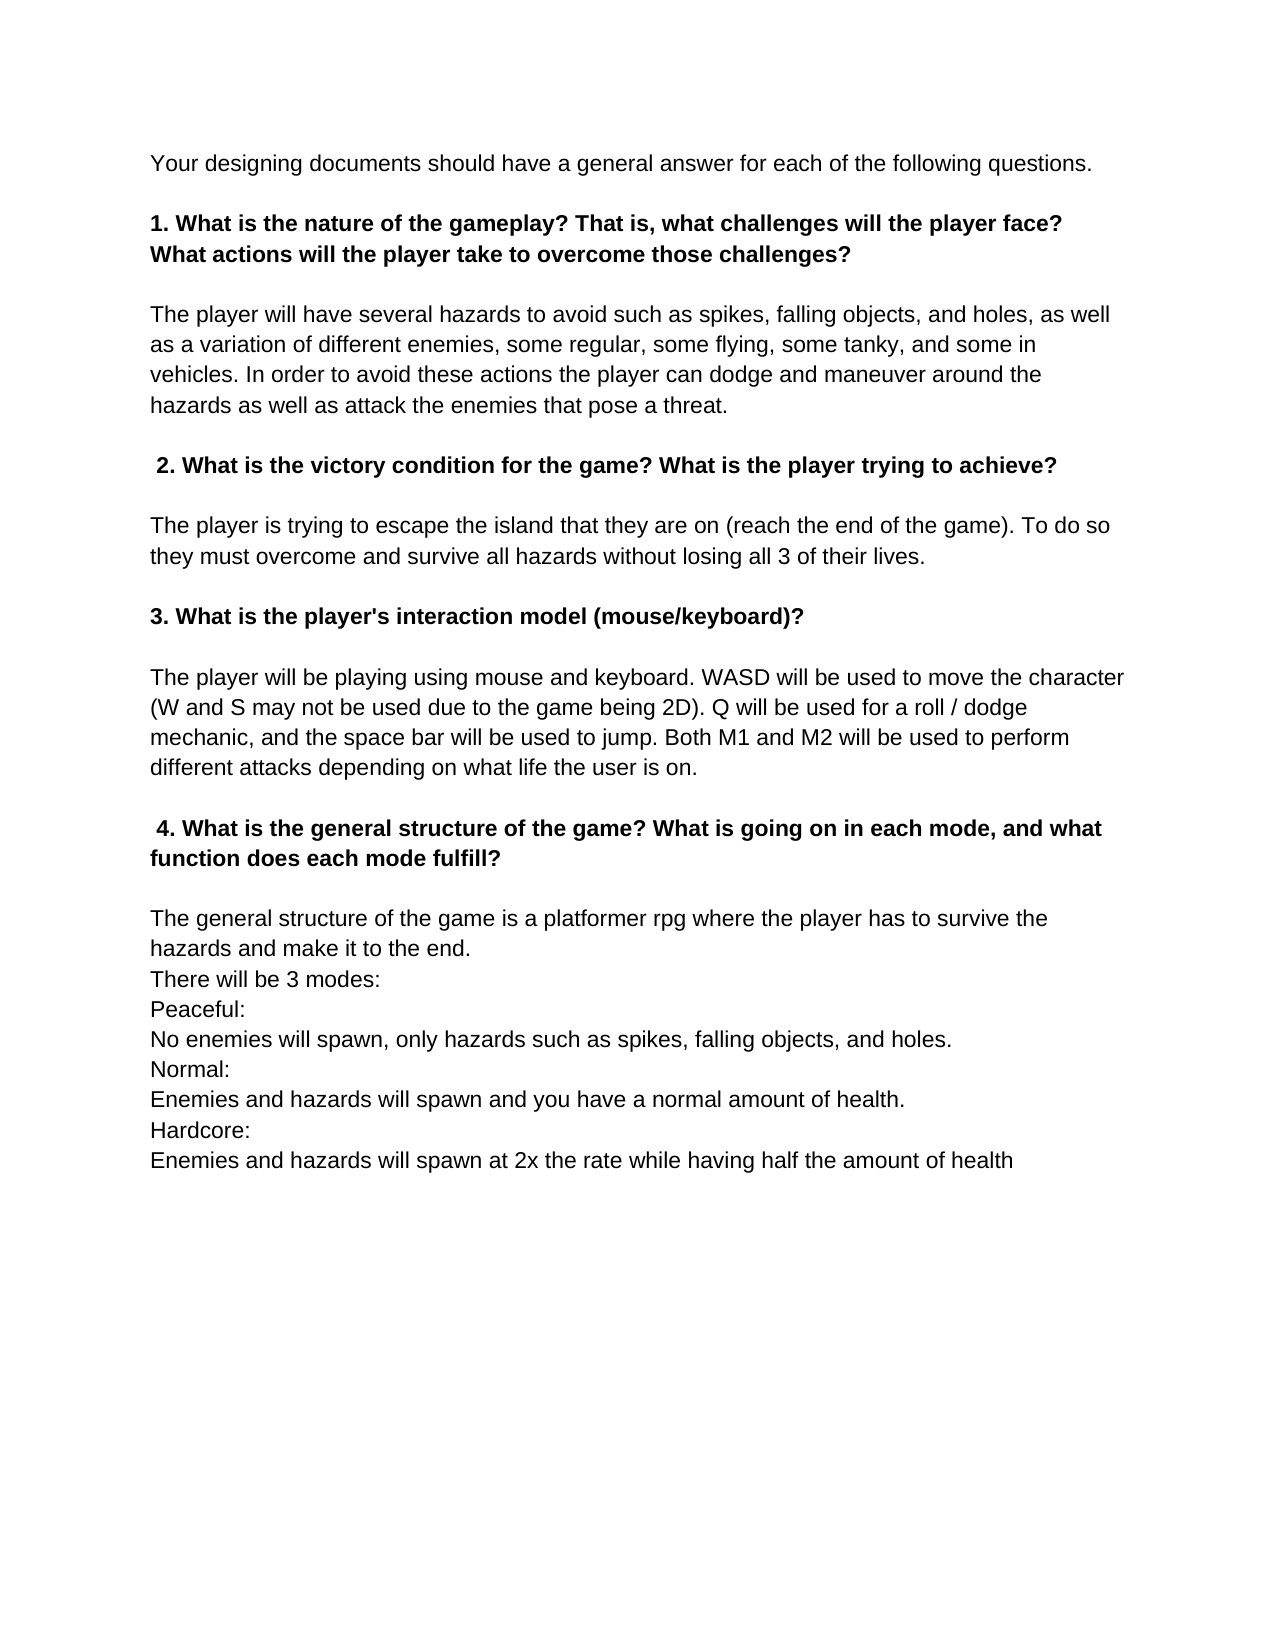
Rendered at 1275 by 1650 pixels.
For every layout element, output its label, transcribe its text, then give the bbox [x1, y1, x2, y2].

text There will be 3 modes: Peaceful: [150, 966, 1125, 1022]
text The player is trying to escape the island that they are on (reach the end of the game). To do so they must overcome and survive all hazards without losing all 3 of their lives. [150, 512, 1125, 569]
text No enemies will spawn, only hazards such as spikes, falling objects, and holes. [150, 1026, 1125, 1052]
text 3. What is the player's interaction model (mouse/keyboard)? [150, 603, 1125, 629]
text Enemies and hazards will spawn and you have a normal amount of health. [150, 1086, 1125, 1113]
text The player will be playing using mouse and keyboard. WASD will be used to move the character (W and S may not be used due to the game being 2D). Q will be used for a roll / dodge mechanic, and the space bar will be used to jump. Both M1 and M2 will be used to perform different attacks depending on what life the user is on. [150, 663, 1125, 781]
text 4. What is the general structure of the game? What is going on in each mode, and what function does each mode fulfill? [150, 814, 1125, 871]
text The player will have several hazards to avoid such as spikes, falling objects, and holes, as well as a variation of different enemies, some regular, some flying, some tanky, and some in vehicles. In order to avoid these actions the player can dodge and maneuver around the hazards as well as attack the enemies that pose a threat. [150, 301, 1125, 418]
text Normal: [150, 1056, 1125, 1083]
text Enemies and hazards will spawn at 2x the rate while having half the amount of health [150, 1147, 1125, 1173]
text Your designing documents should have a general answer for each of the following questions. [150, 150, 1125, 176]
text The general structure of the game is a platformer rpg where the player has to survive the hazards and make it to the end. [150, 905, 1125, 962]
text Hardcore: [150, 1117, 1125, 1143]
text 2. What is the victory condition for the game? What is the player trying to achieve? [150, 452, 1125, 478]
text 1. What is the nature of the gameplay? That is, what challenges will the player face? What actions will the player take to overcome those challenges? [150, 210, 1125, 267]
